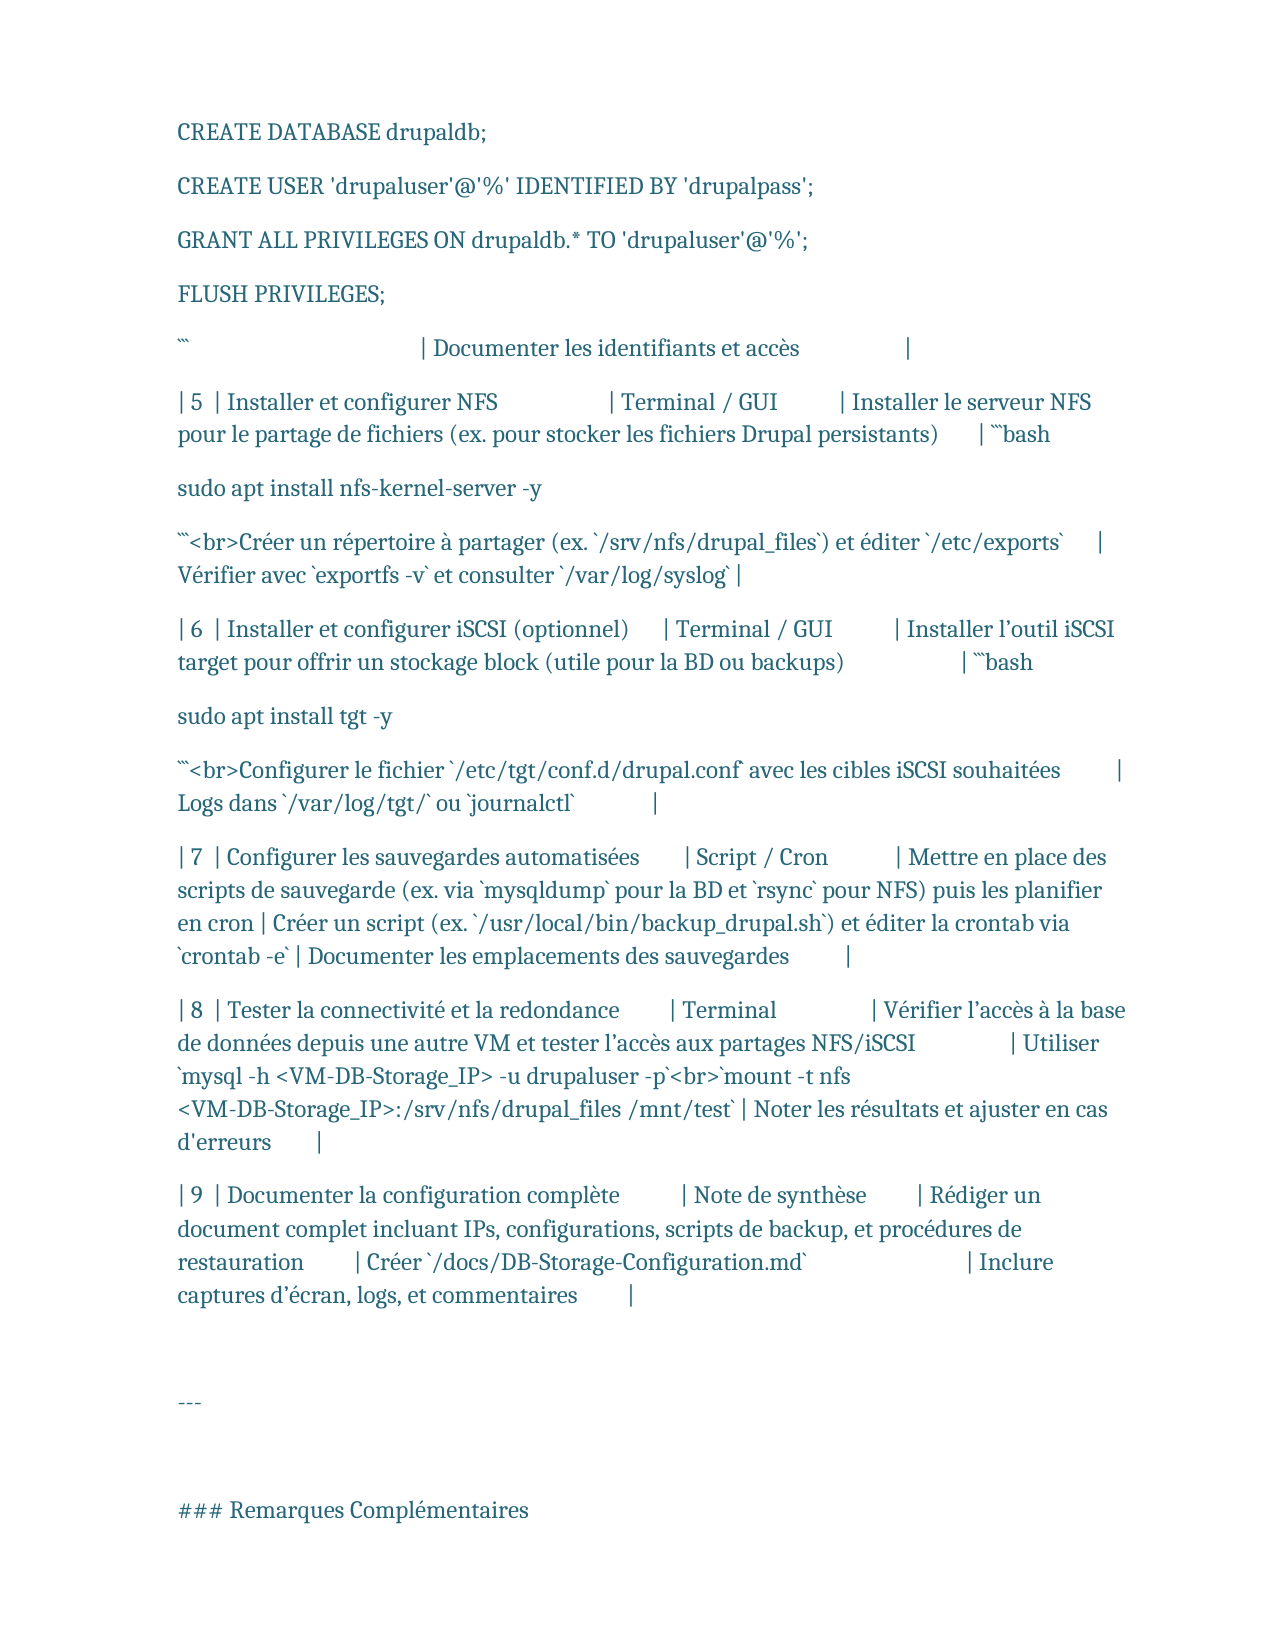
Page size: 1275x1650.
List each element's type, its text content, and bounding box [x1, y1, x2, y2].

text | 9 | Documenter la configuration complète | Note de synthèse | Rédiger un document complet incluant IPs, configurations, scripts de backup, et procédures de restauration | Créer `/docs/DB-Storage-Configuration.md` | Inclure captures d’écran, logs, et commentaires | [177, 1181, 1127, 1309]
text CREATE DATABASE drupaldb; [177, 118, 1127, 147]
text | 5 | Installer et configurer NFS | Terminal / GUI | Installer le serveur NFS pour le partage de fichiers (ex. pour stocker les fichiers Drupal persistants) | ```bash [177, 387, 1127, 449]
text sudo apt install nfs-kernel-server -y [177, 474, 1127, 503]
text ### Remarques Complémentaires [177, 1496, 1127, 1525]
text ```<br>Créer un répertoire à partager (ex. `/srv/nfs/drupal_files`) et éditer `/etc/exports` | Vérifier avec `exportfs -v` et consulter `/var/log/syslog` | [177, 528, 1127, 590]
text GRANT ALL PRIVILEGES ON drupaldb.* TO 'drupaluser'@'%'; [177, 226, 1127, 254]
text --- [177, 1388, 1127, 1417]
text CREATE USER 'drupaluser'@'%' IDENTIFIED BY 'drupalpass'; [177, 172, 1127, 201]
text | 6 | Installer et configurer iSCSI (optionnel) | Terminal / GUI | Installer l’outil iSCSI target pour offrir un stockage block (utile pour la BD ou backups) | ```bash [177, 615, 1127, 677]
text | 8 | Tester la connectivité et la redondance | Terminal | Vérifier l’accès à la base de données depuis une autre VM et tester l’accès aux partages NFS/iSCSI | Utiliser `mysql -h <VM-DB-Storage_IP> -u drupaluser -p`<br>`mount -t nfs <VM-DB-Storage_IP>:/srv/nfs/drupal_files /mnt/test` | Noter les résultats et ajuster en cas d'erreurs | [177, 996, 1127, 1156]
text sudo apt install tgt -y [177, 702, 1127, 731]
text ```<br>Configurer le fichier `/etc/tgt/conf.d/drupal.conf` avec les cibles iSCSI souhaitées | Logs dans `/var/log/tgt/` ou `journalctl` | [177, 756, 1127, 817]
text | 7 | Configurer les sauvegardes automatisées | Script / Cron | Mettre en place des scripts de sauvegarde (ex. via `mysqldump` pour la BD et `rsync` pour NFS) puis les planifier en cron | Créer un script (ex. `/usr/local/bin/backup_drupal.sh`) et éditer la crontab via `crontab -e` | Documenter les emplacements des sauvegardes | [177, 843, 1127, 970]
text FLUSH PRIVILEGES; [177, 280, 1127, 308]
text ``` | Documenter les identifiants et accès | [177, 333, 1127, 362]
